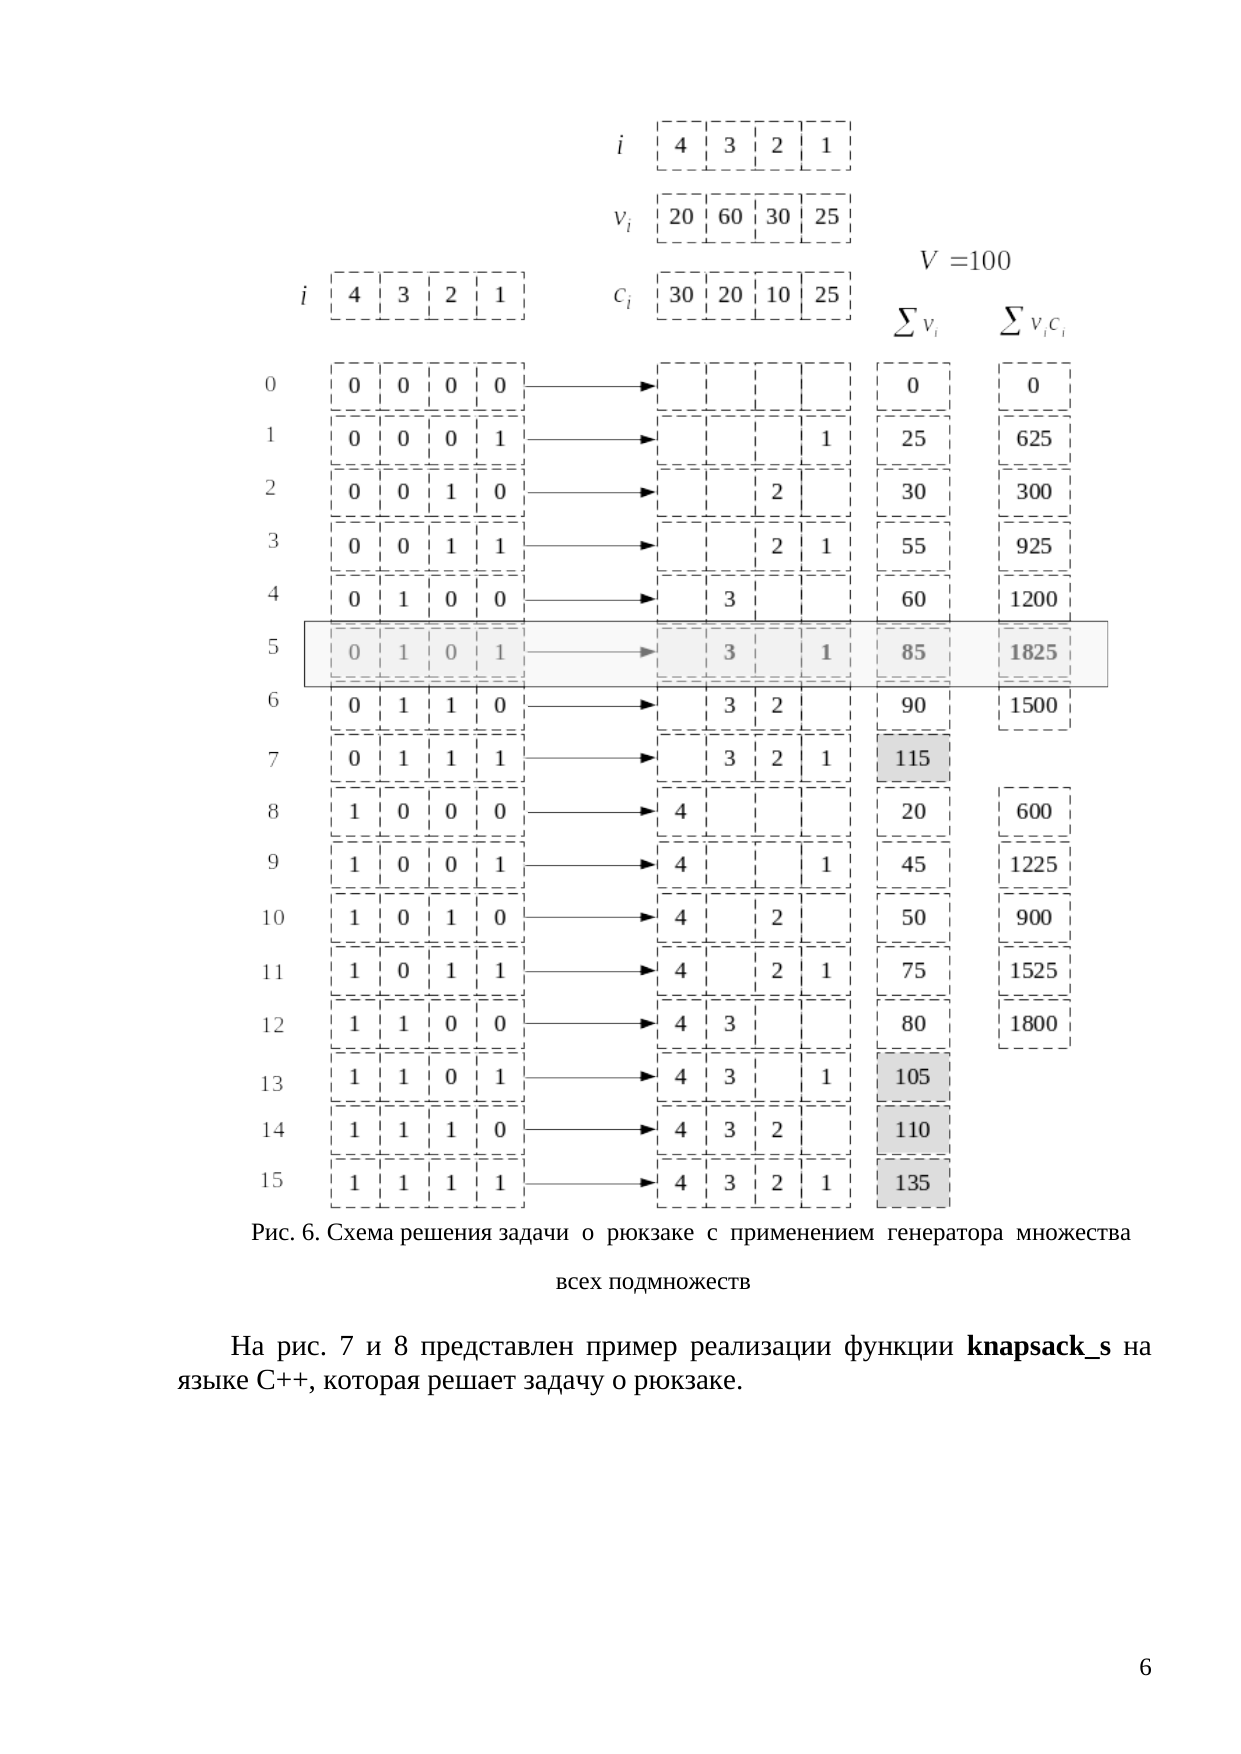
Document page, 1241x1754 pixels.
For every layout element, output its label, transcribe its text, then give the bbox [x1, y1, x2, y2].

text Рис. 6. Схема решения задачи о рюкзаке с применением генератора множества всех подмножеств [177, 1217, 1152, 1295]
text На рис. 7 и 8 представлен пример реализации функции knapsack_s на языке C++, которая решает задачу о рюкзаке. [177, 1328, 1152, 1395]
